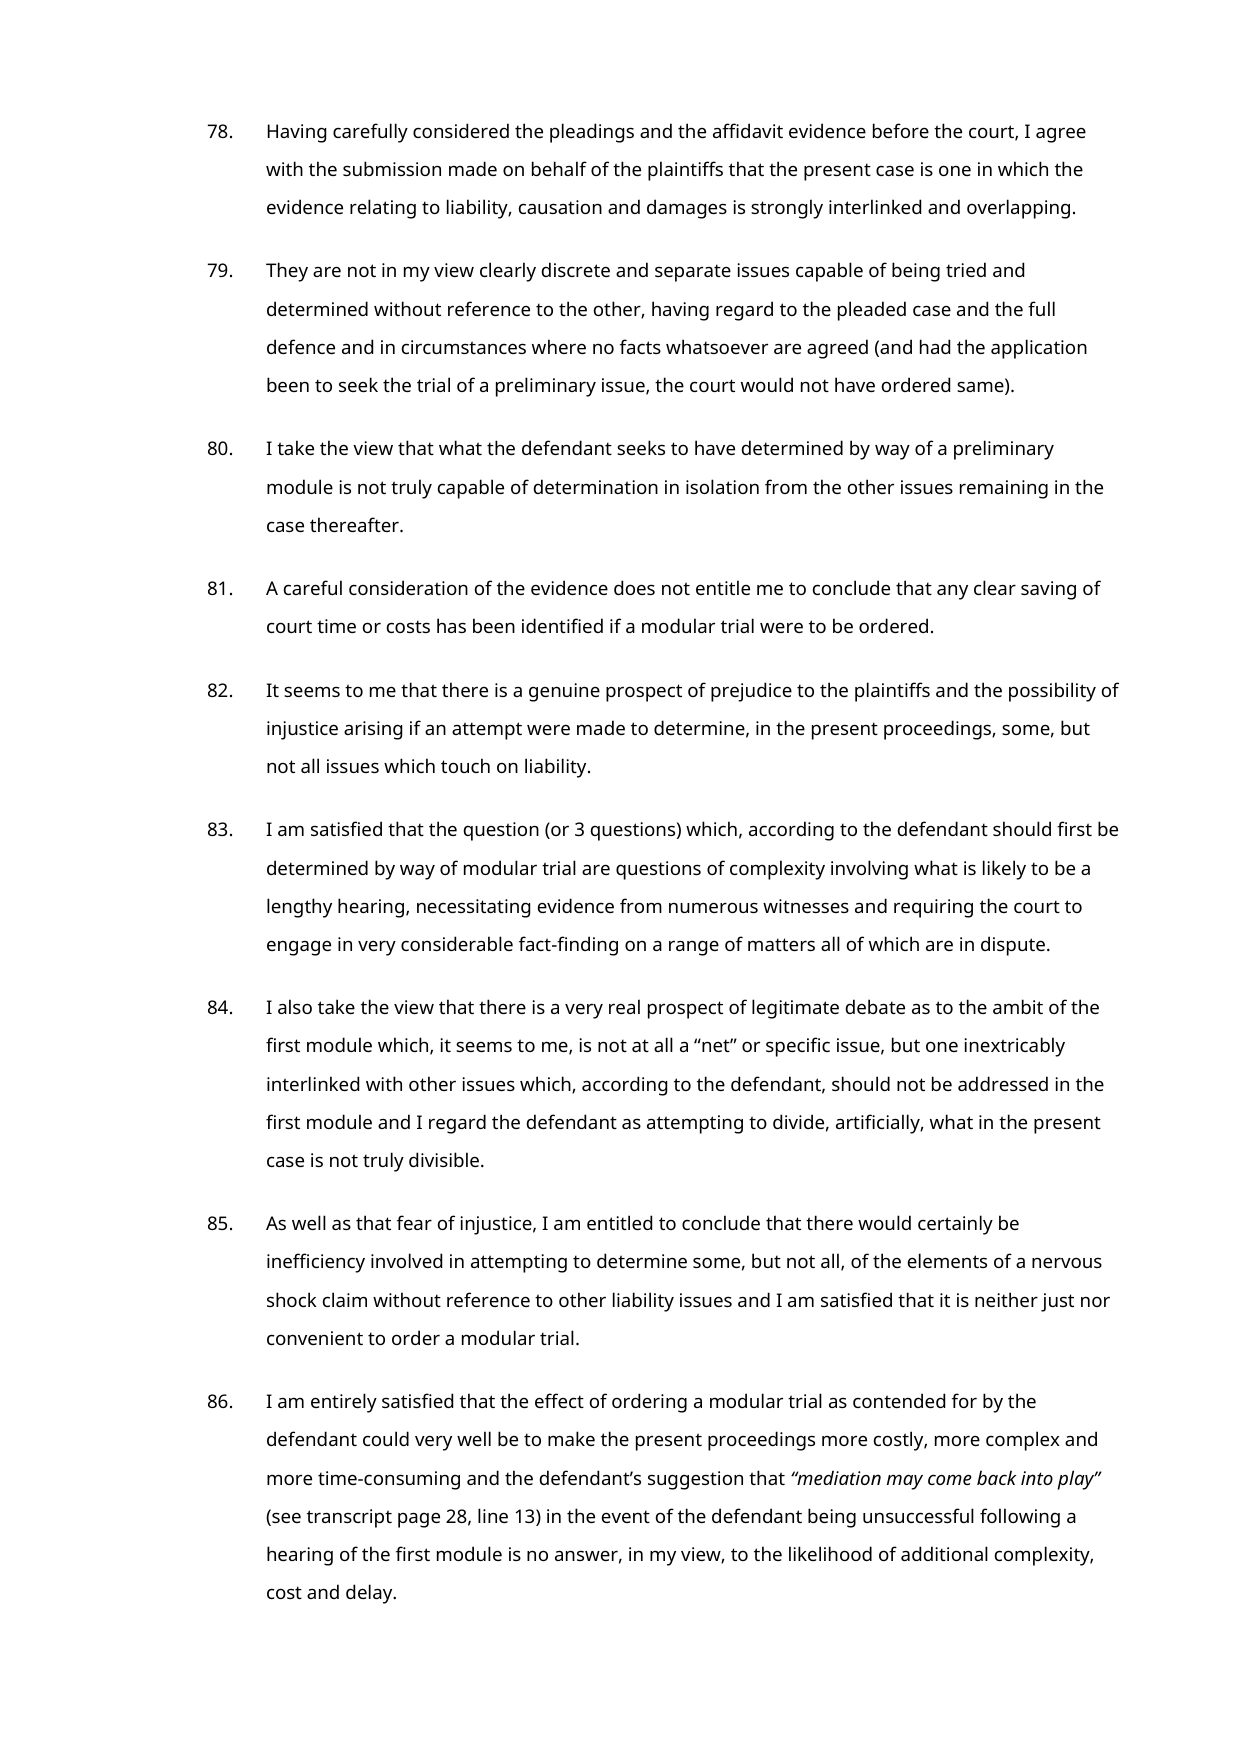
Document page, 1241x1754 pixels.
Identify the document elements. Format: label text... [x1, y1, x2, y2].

text 85. As well as that fear of injustice, I am entitled to conclude that there would certainly be inefficiency involved in attempting to determine some, but not all, of the elements of a nervous shock claim without reference to other liability issues and I am satisfied that it is neither just nor convenient to order a modular trial. [207, 1211, 1122, 1351]
text 78. Having carefully considered the pleadings and the affidavit evidence before the court, I agree with the submission made on behalf of the plaintiffs that the present case is one in which the evidence relating to liability, causation and damages is strongly interlinked and overlapping. [207, 118, 1122, 220]
text 79. They are not in my view clearly discrete and separate issues capable of being tried and determined without reference to the other, having regard to the pleaded case and the full defence and in circumstances where no facts whatsoever are agreed (and had the application been to seek the trial of a preliminary issue, the court would not have ordered same). [207, 258, 1122, 398]
text 81. A careful consideration of the evidence does not entitle me to conclude that any clear saving of court time or costs has been identified if a modular trial were to be ordered. [207, 575, 1122, 639]
text 83. I am satisfied that the question (or 3 questions) which, according to the defendant should first be determined by way of modular trial are questions of complexity involving what is likely to be a lengthy hearing, necessitating evidence from numerous witnesses and requiring the court to engage in very considerable fact-finding on a range of matters all of which are in dispute. [207, 817, 1122, 957]
text 86. I am entirely satisfied that the effect of ordering a modular trial as contended for by the defendant could very well be to make the present proceedings more costly, more complex and more time-consuming and the defendant’s suggestion that “mediation may come back into play” (see transcript page 28, line 13) in the event of the defendant being unsuccessful following a hearing of the first module is no answer, in my view, to the likelihood of additional complexity, cost and delay. [207, 1388, 1122, 1605]
text 80. I take the view that what the defendant seeks to have determined by way of a preliminary module is not truly capable of determination in isolation from the other issues remaining in the case thereafter. [207, 436, 1122, 538]
text 84. I also take the view that there is a very real prospect of legitimate debate as to the ambit of the first module which, it seems to me, is not at all a “net” or specific issue, but one inextricably interlinked with other issues which, according to the defendant, should not be addressed in the first module and I regard the defendant as attempting to divide, artificially, what in the present case is not truly divisible. [207, 994, 1122, 1173]
text 82. It seems to me that there is a genuine prospect of prejudice to the plaintiffs and the possibility of injustice arising if an attempt were made to determine, in the present proceedings, some, but not all issues which touch on liability. [207, 677, 1122, 779]
